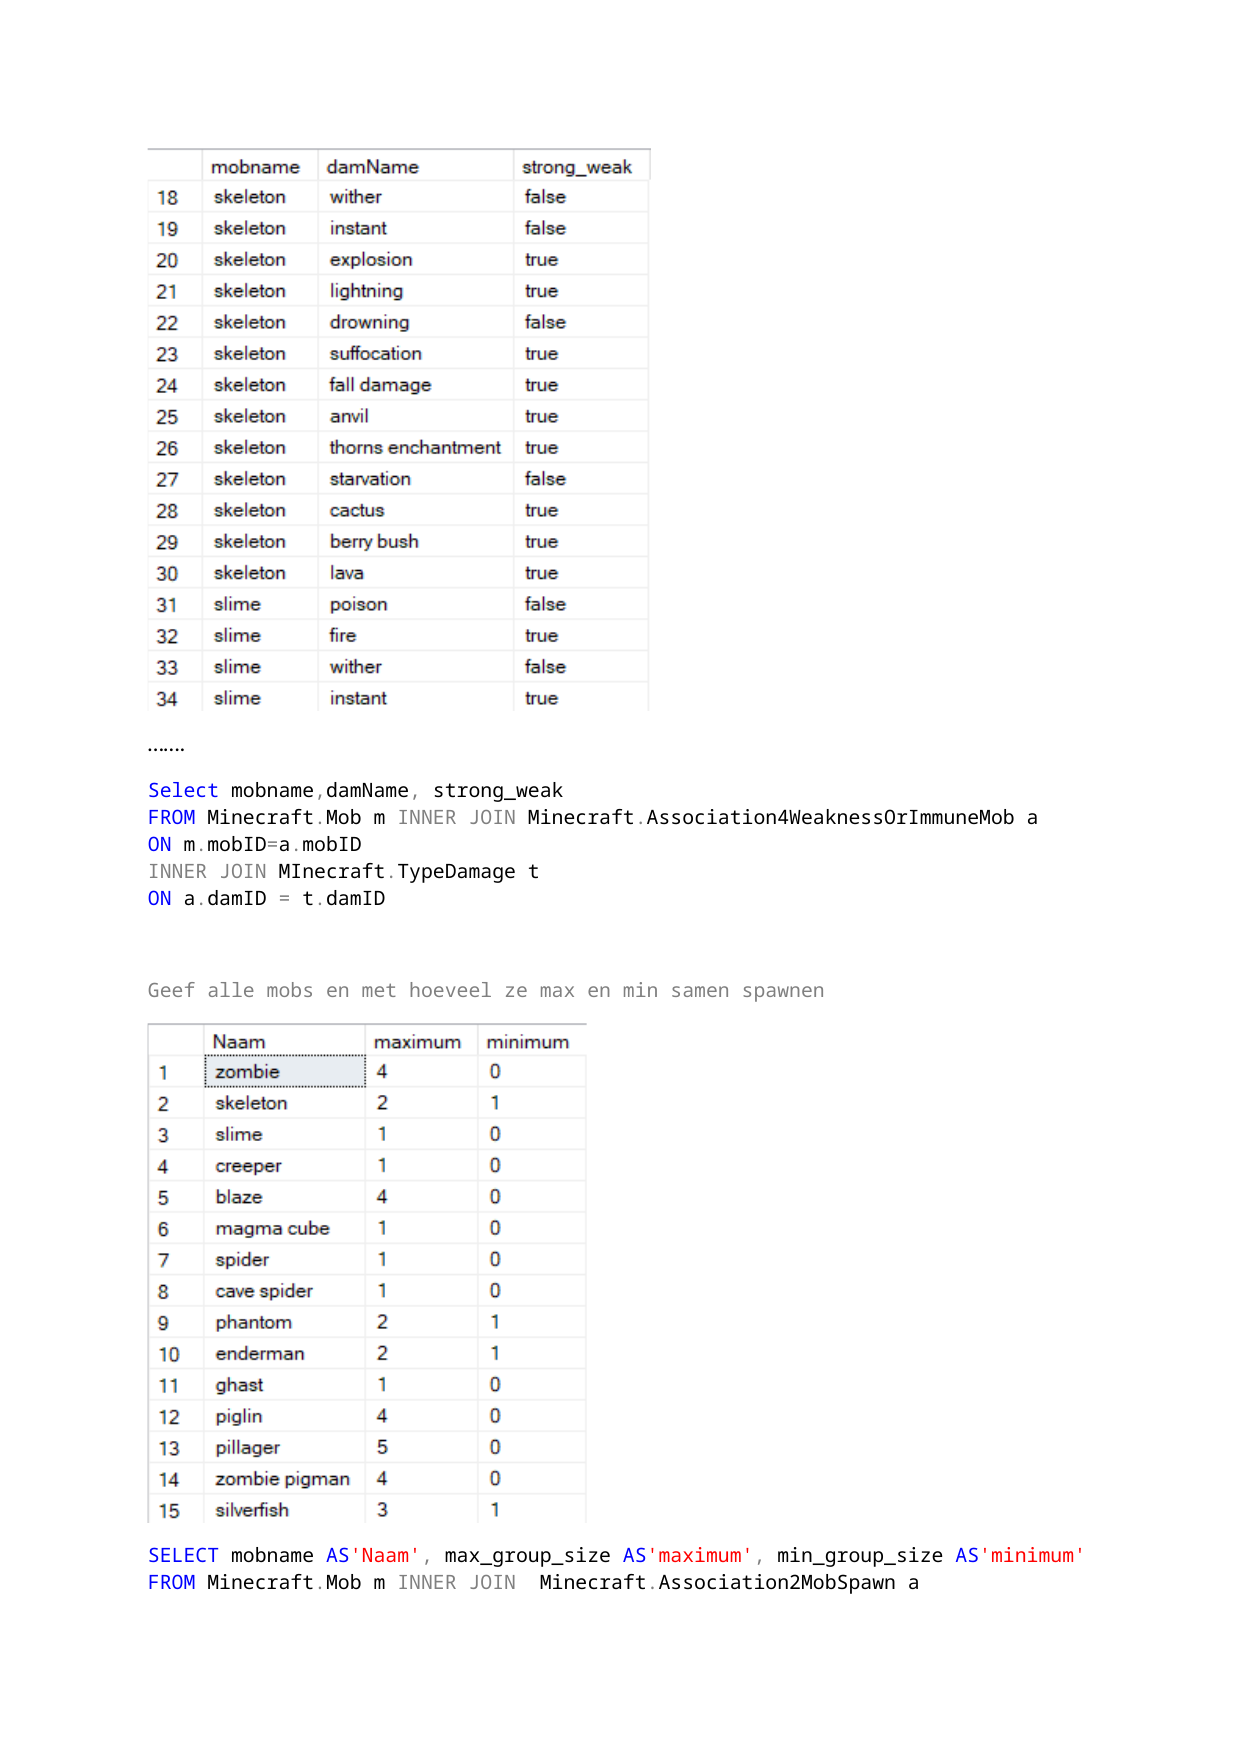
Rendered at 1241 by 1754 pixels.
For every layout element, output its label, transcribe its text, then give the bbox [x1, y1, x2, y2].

text SELECT mobname AS'Naam', max_group_size AS'maximum', min_group_size AS'minimum' [148, 1541, 1093, 1568]
text FROM Minecraft.Mob m INNER JOIN Minecraft.Association2MobSpawn a [148, 1568, 1093, 1595]
text FROM Minecraft.Mob m INNER JOIN Minecraft.Association4WeaknessOrImmuneMob a [148, 803, 1093, 830]
text ON a.damID = t.damID [148, 884, 1093, 911]
picture [147, 1022, 587, 1523]
picture [147, 147, 651, 711]
text ……. [148, 729, 1093, 757]
text Geef alle mobs en met hoeveel ze max en min samen spawnen [148, 976, 1093, 1003]
text ON m.mobID=a.mobID [148, 830, 1093, 857]
text INNER JOIN MInecraft.TypeDamage t [148, 857, 1093, 884]
text Select mobname,damName, strong_weak [148, 776, 1093, 803]
